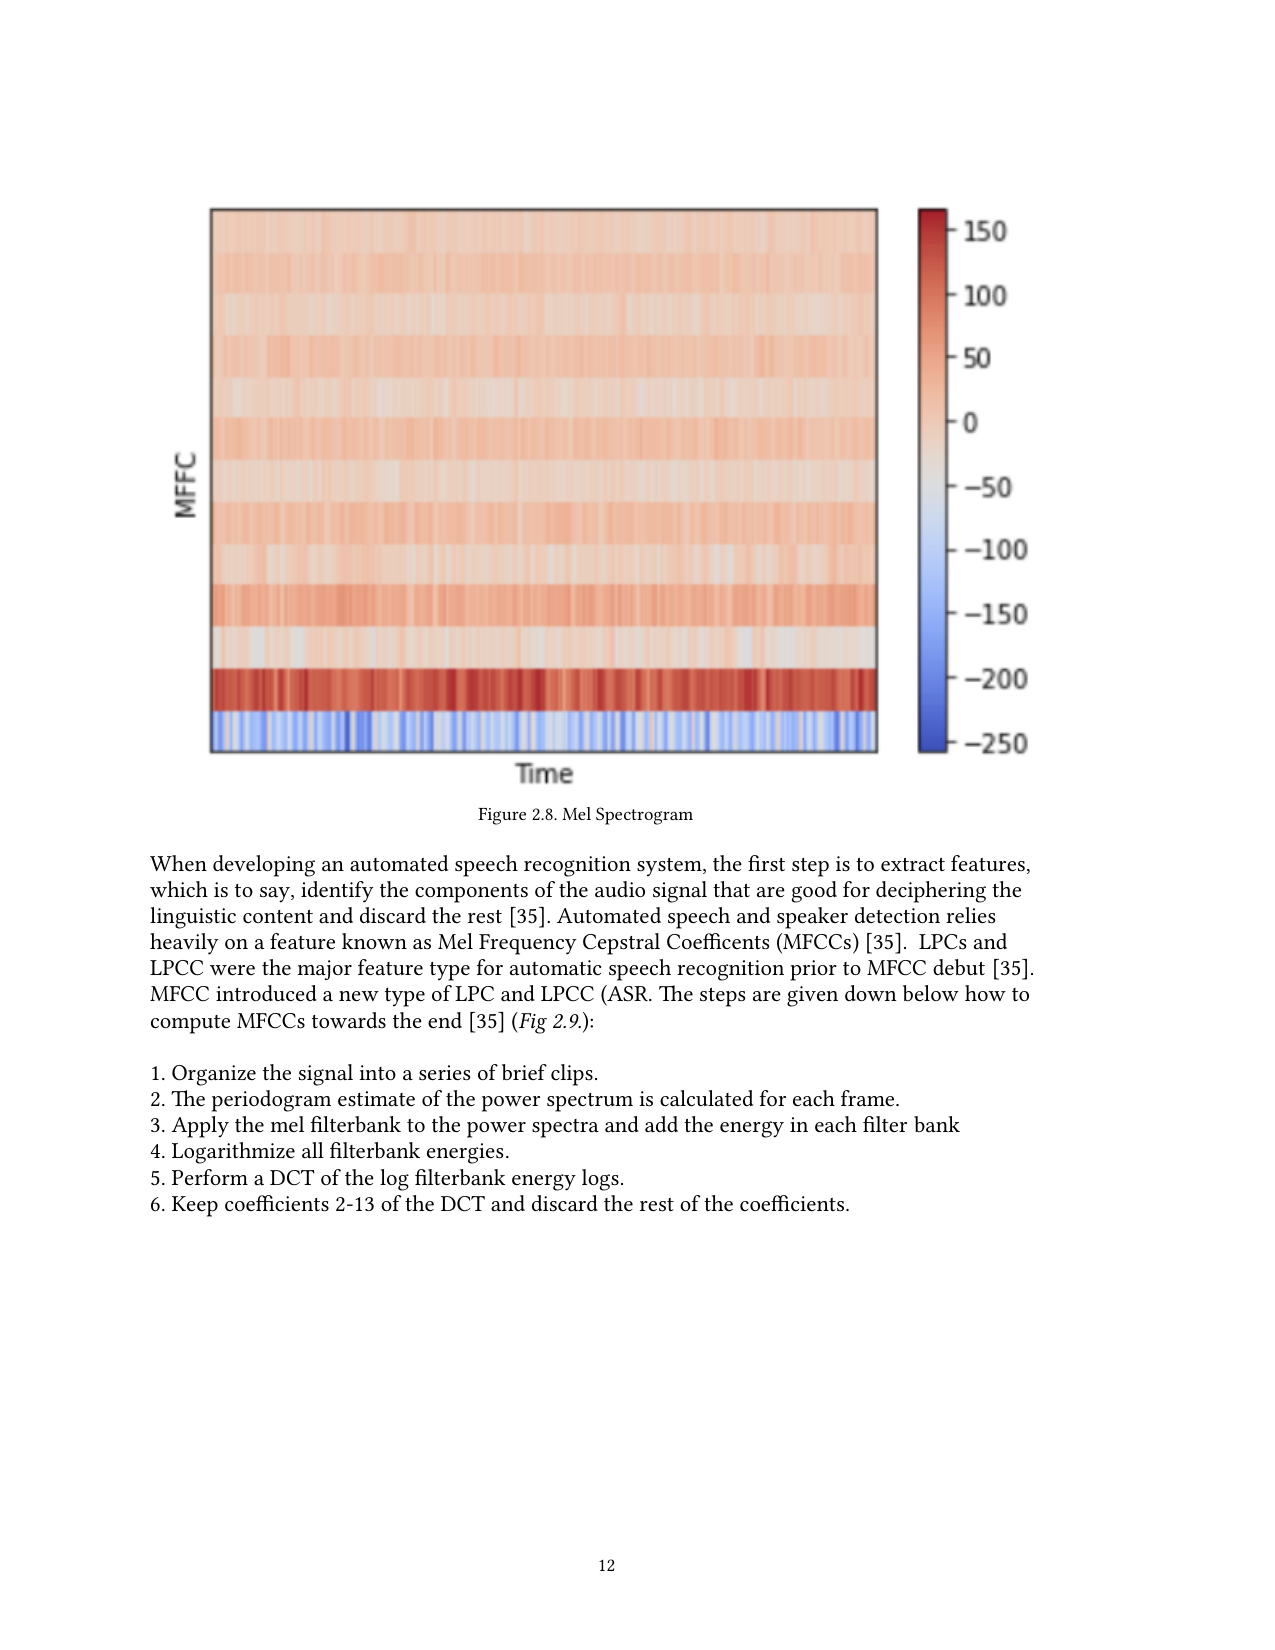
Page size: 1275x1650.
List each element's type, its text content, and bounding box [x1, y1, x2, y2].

picture [150, 183, 1059, 804]
text 5. Perform a DCT of the log filterbank energy logs. [150, 1164, 1062, 1191]
text When developing an automated speech recognition system, the first step is to extract features, which is to say, identify the components of the audio signal that are good for deciphering the linguistic content and discard the rest [35]. Automated speech and speaker detection relies heavily on a feature known as Mel Frequency Cepstral Coefficents (MFCCs) [35]. LPCs and LPCC were the major feature type for automatic speech recognition prior to MFCC debut [35]. MFCC introduced a new type of LPC and LPCC (ASR. The steps are given down below how to compute MFCCs towards the end [35] (Fig 2.9.): [150, 851, 1062, 1034]
text 4. Logarithmize all filterbank energies. [150, 1138, 1062, 1164]
text 1. Organize the signal into a series of brief clips. [150, 1060, 1062, 1086]
text Figure 2.8. Mel Spectrogram [150, 803, 1062, 824]
text 6. Keep coefficients 2-13 of the DCT and discard the rest of the coefficients. [150, 1191, 1062, 1217]
text 2. The periodogram estimate of the power spectrum is calculated for each frame. [150, 1086, 1062, 1112]
text 3. Apply the mel filterbank to the power spectra and add the energy in each filter bank [150, 1112, 1062, 1138]
